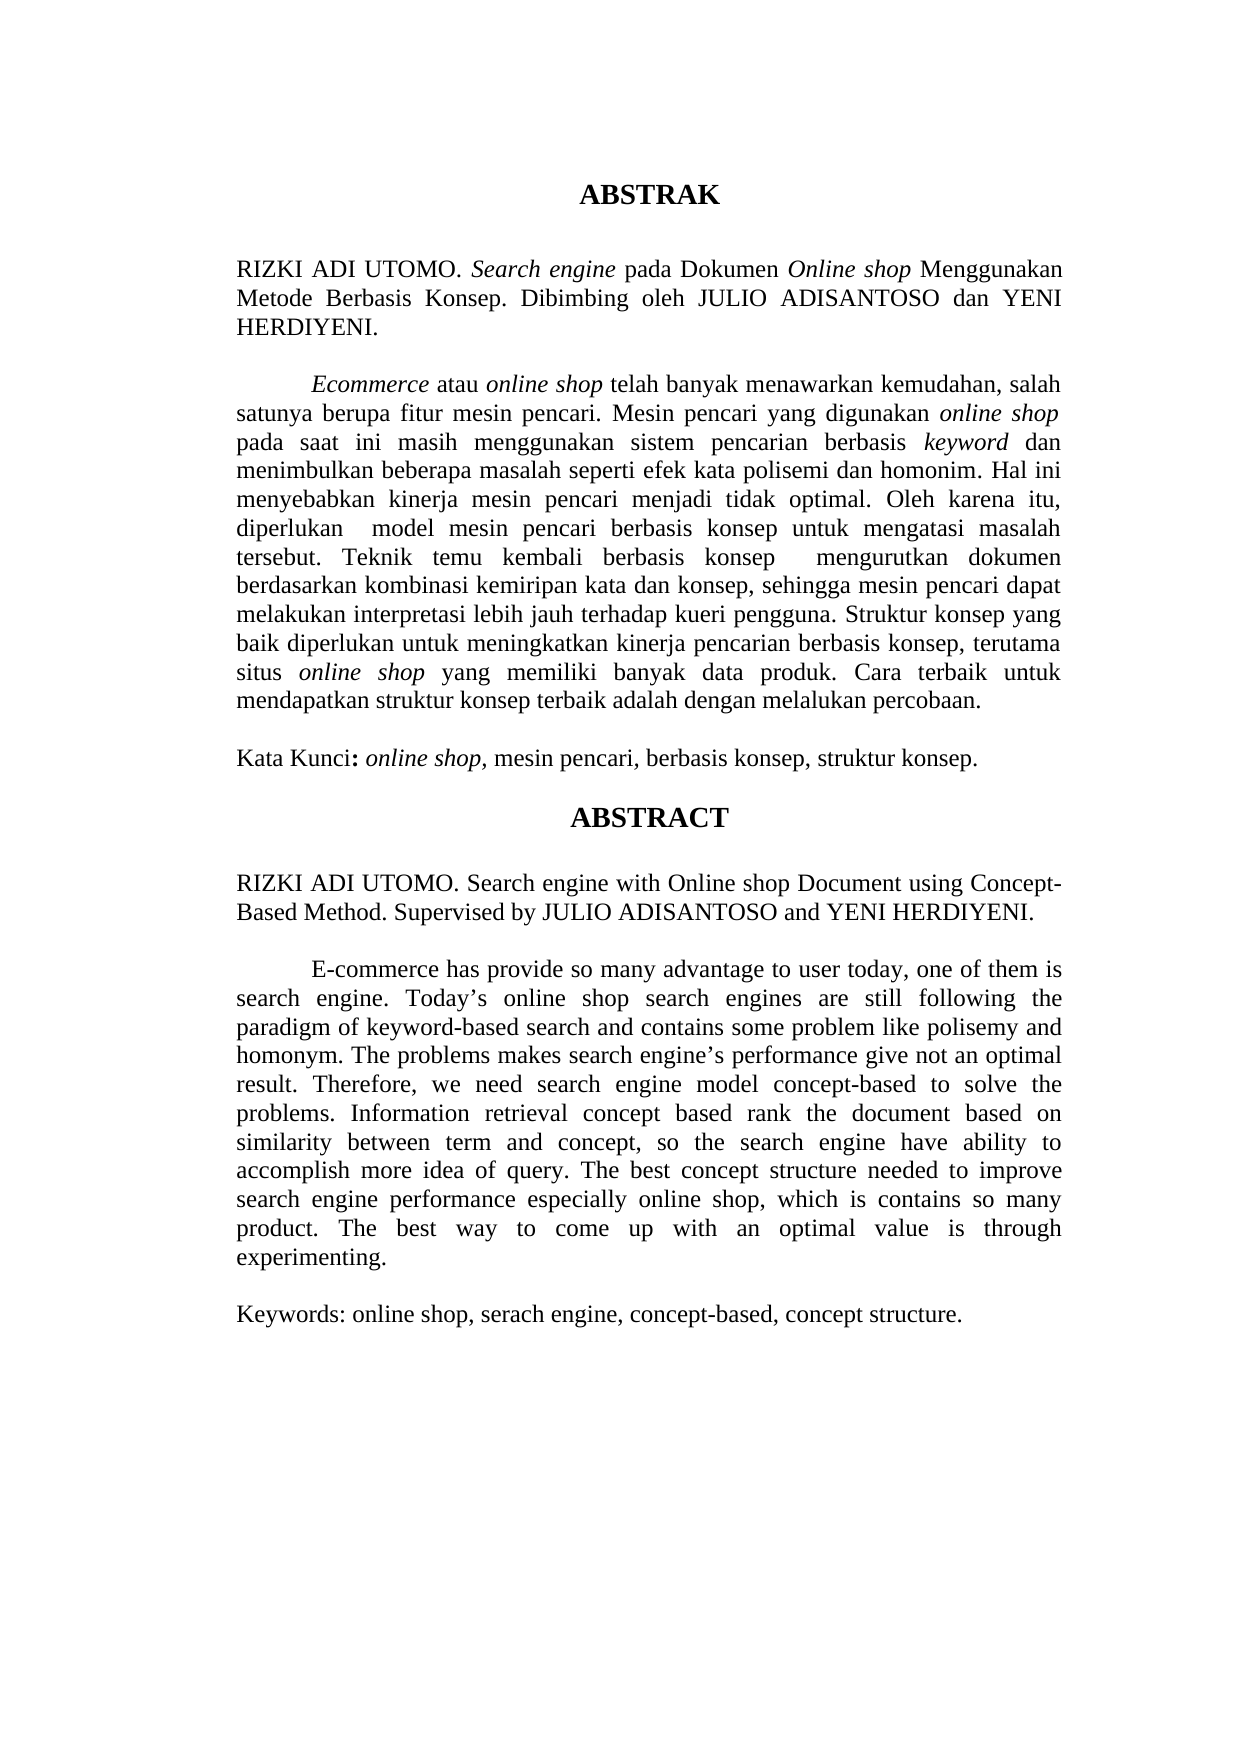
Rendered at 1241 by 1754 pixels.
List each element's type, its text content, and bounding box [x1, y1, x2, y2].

text ABSTRACT [236, 801, 1063, 834]
text RIZKI ADI UTOMO. Search engine pada Dokumen Online shop Menggunakan Metode Berbasis Konsep. Dibimbing oleh JULIO ADISANTOSO dan YENI HERDIYENI. [236, 254, 1063, 341]
text Ecommerce atau online shop telah banyak menawarkan kemudahan, salah satunya berupa fitur mesin pencari. Mesin pencari yang digunakan online shop pada saat ini masih menggunakan sistem pencarian berbasis keyword dan menimbulkan beberapa masalah seperti efek kata polisemi dan homonim. Hal ini menyebabkan kinerja mesin pencari menjadi tidak optimal. Oleh karena itu, diperlukan model mesin pencari berbasis konsep untuk mengatasi masalah tersebut. Teknik temu kembali berbasis konsep mengurutkan dokumen berdasarkan kombinasi kemiripan kata dan konsep, sehingga mesin pencari dapat melakukan interpretasi lebih jauh terhadap kueri pengguna. Struktur konsep yang baik diperlukan untuk meningkatkan kinerja pencarian berbasis konsep, terutama situs online shop yang memiliki banyak data produk. Cara terbaik untuk mendapatkan struktur konsep terbaik adalah dengan melalukan percobaan. [236, 369, 1061, 714]
text E-commerce has provide so many advantage to user today, one of them is search engine. Today’s online shop search engines are still following the paradigm of keyword-based search and contains some problem like polisemy and homonym. The problems makes search engine’s performance give not an optimal result. Therefore, we need search engine model concept-based to solve the problems. Information retrieval concept based rank the document based on similarity between term and concept, so the search engine have ability to accomplish more idea of query. The best concept structure needed to improve search engine performance especially online shop, which is contains so many product. The best way to come up with an optimal value is through experimenting. [236, 954, 1063, 1270]
text RIZKI ADI UTOMO. Search engine with Online shop Document using Concept-Based Method. Supervised by JULIO ADISANTOSO and YENI HERDIYENI. [236, 868, 1063, 925]
text Kata Kunci: online shop, mesin pencari, berbasis konsep, struktur konsep. [236, 743, 1003, 772]
text Keywords: online shop, serach engine, concept-based, concept structure. [236, 1299, 1063, 1328]
text ABSTRAK [236, 177, 1063, 211]
